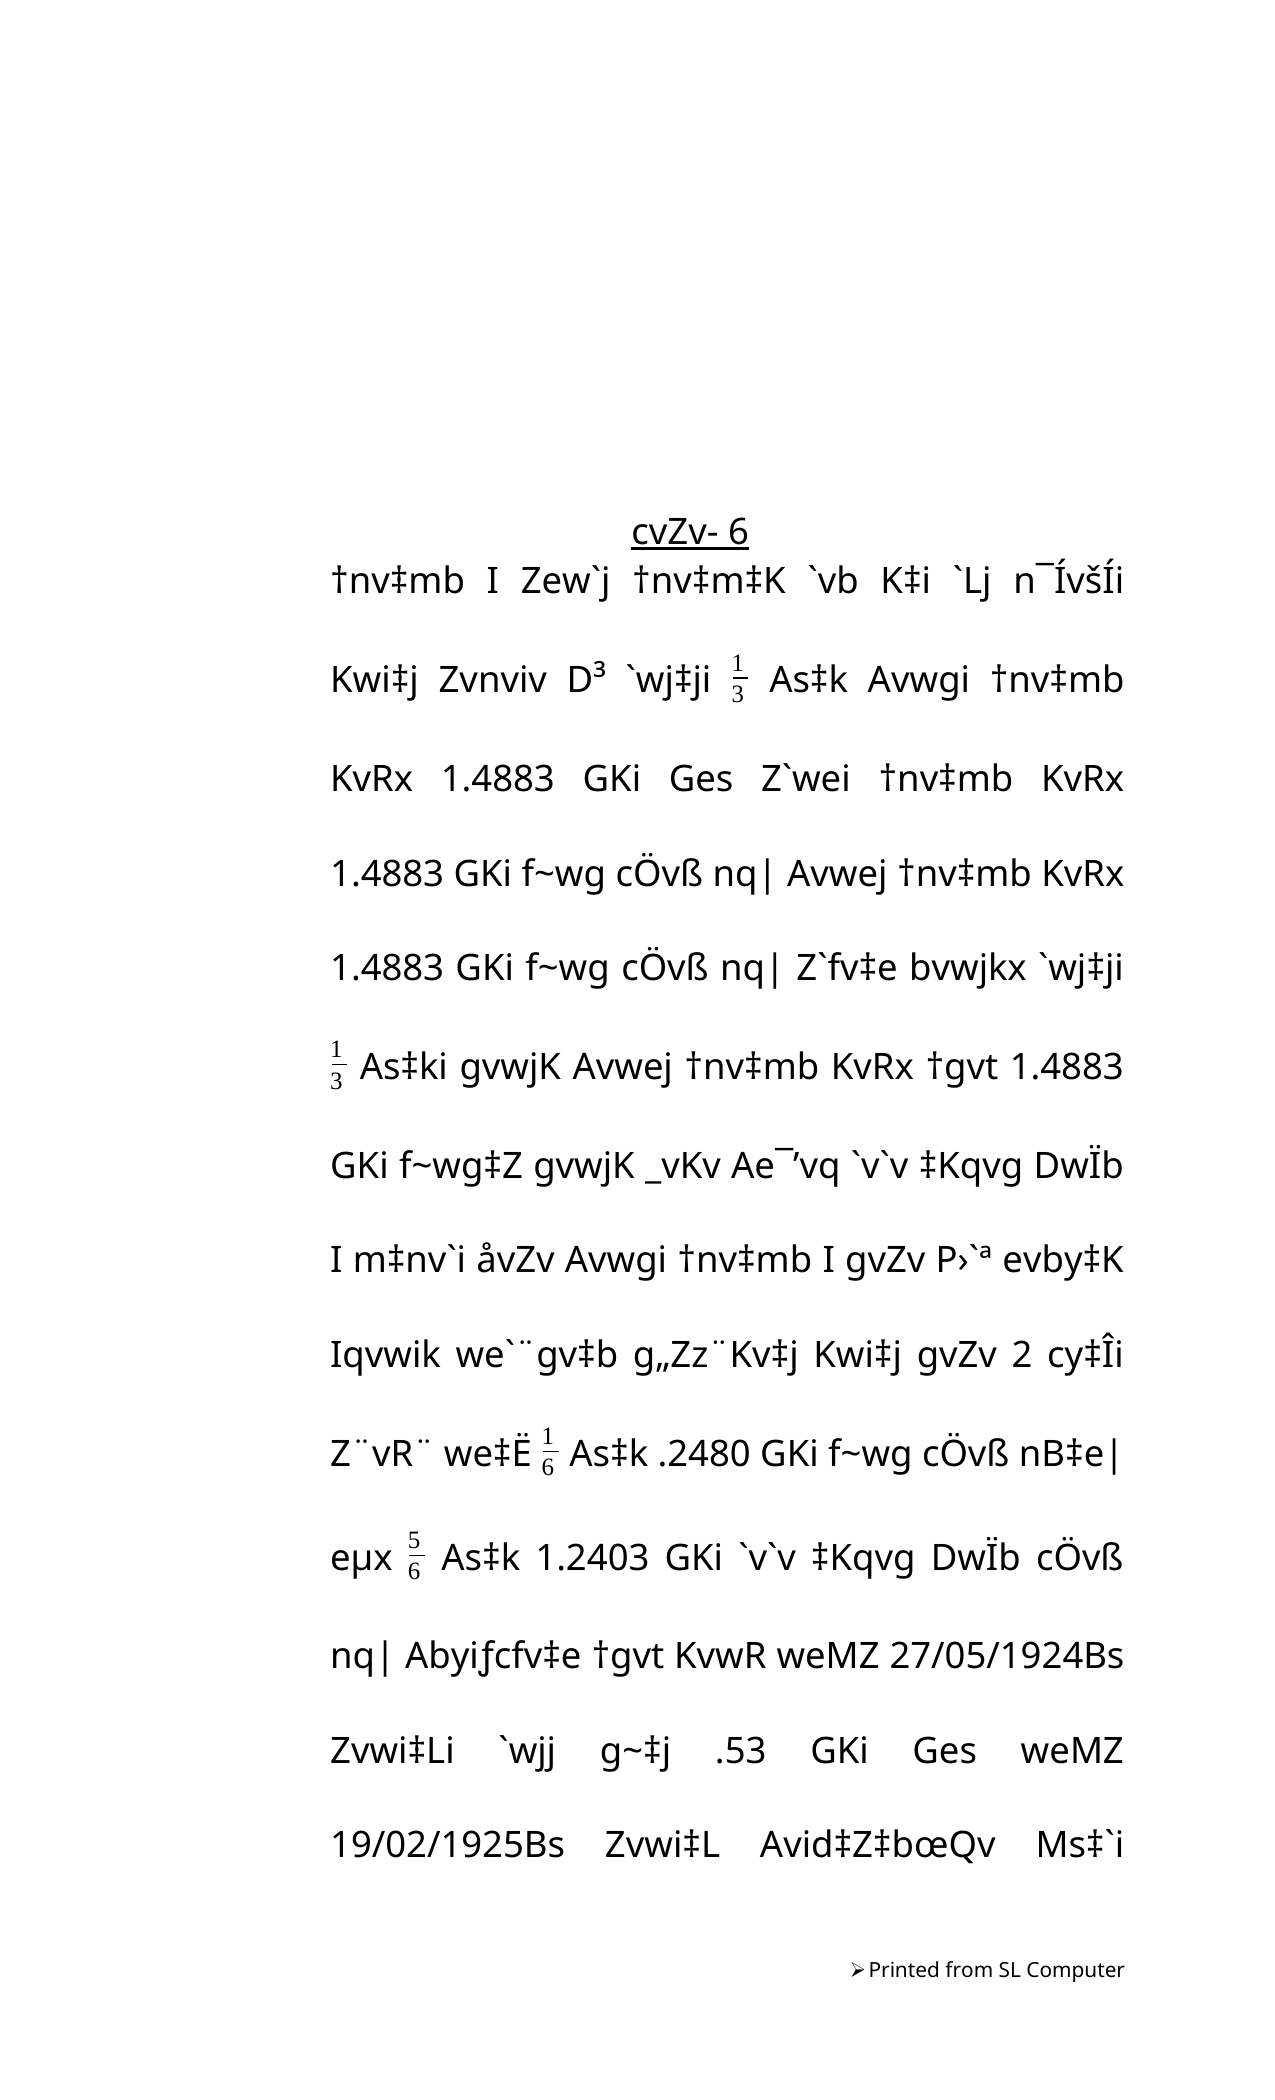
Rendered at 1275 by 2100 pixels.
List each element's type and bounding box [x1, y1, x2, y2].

list [330, 555, 1125, 1868]
